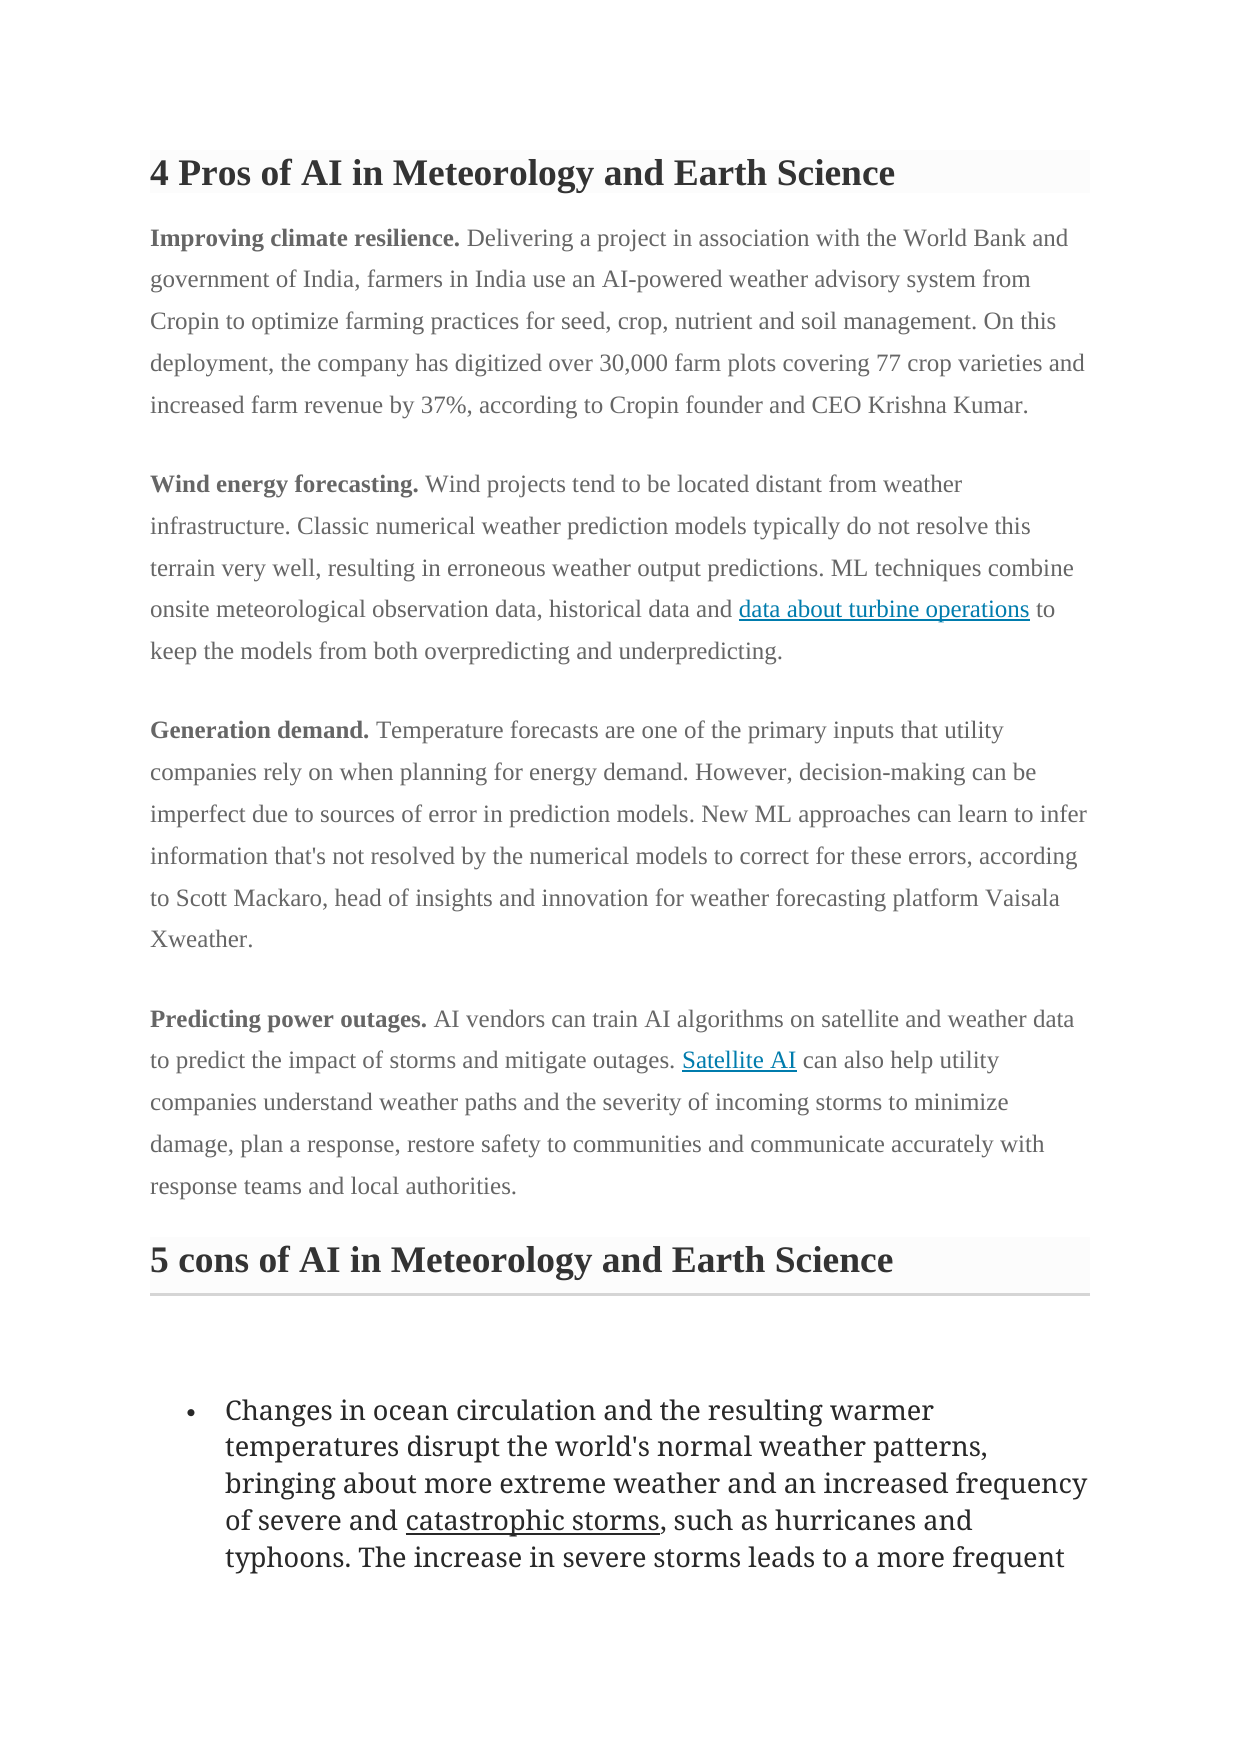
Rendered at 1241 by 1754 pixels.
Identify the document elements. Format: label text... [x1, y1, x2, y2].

text Wind energy forecasting. Wind projects tend to be located distant from weather infrastructure. Classic numerical weather prediction models typically do not resolve this terrain very well, resulting in erroneous weather output predictions. ML techniques combine onsite meteorological observation data, historical data and data about turbine operations to keep the models from both overpredicting and underpredicting. [150, 456, 1090, 665]
text Improving climate resilience. Delivering a project in association with the World Bank and government of India, farmers in India use an AI-powered weather advisory system from Cropin to optimize farming practices for seed, crop, nutrient and soil management. On this deployment, the company has digitized over 30,000 farm plots covering 77 crop varieties and increased farm revenue by 37%, according to Cropin founder and CEO Krishna Kumar. [150, 210, 1090, 419]
text Predicting power outages. AI vendors can train AI algorithms on satellite and weather data to predict the impact of storms and mitigate outages. Satellite AI can also help utility companies understand weather paths and the severity of incoming storms to minimize damage, plan a response, restore safety to communities and communicate accurately with response teams and local authorities. [150, 991, 1090, 1199]
text 4 Pros of AI in Meteorology and Earth Science [150, 150, 1090, 193]
text 5 cons of AI in Meteorology and Earth Science [150, 1237, 1090, 1293]
text Generation demand. Temperature forecasts are one of the primary inputs that utility companies rely on when planning for energy demand. However, decision-making can be imperfect due to sources of error in prediction models. New ML approaches can learn to infer information that's not resolved by the numerical models to correct for these errors, according to Scott Mackaro, head of insights and innovation for weather forecasting platform Vaisala Xweather. [150, 702, 1090, 953]
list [187, 1391, 1090, 1575]
